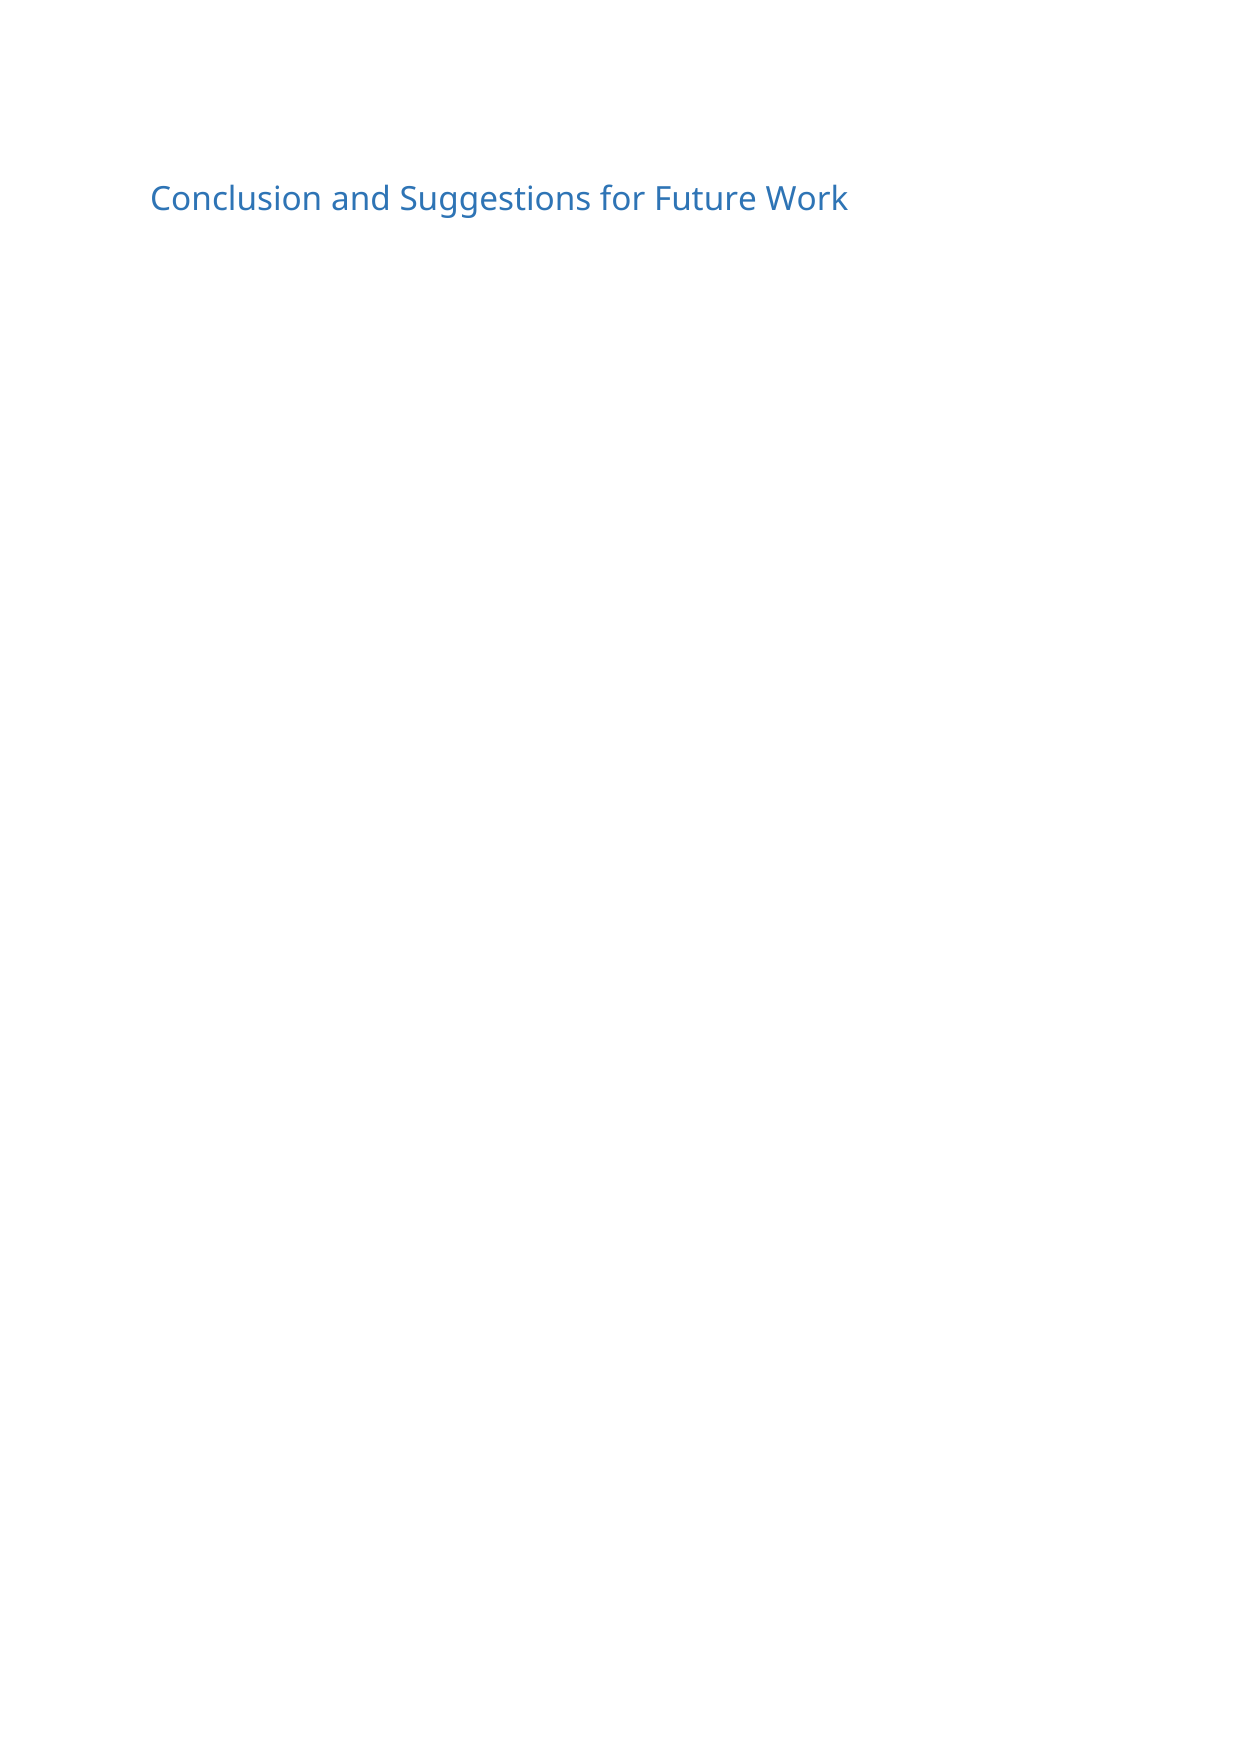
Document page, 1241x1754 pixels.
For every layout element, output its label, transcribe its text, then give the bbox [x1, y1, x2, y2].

subtitle Conclusion and Suggestions for Future Work [150, 175, 1090, 220]
